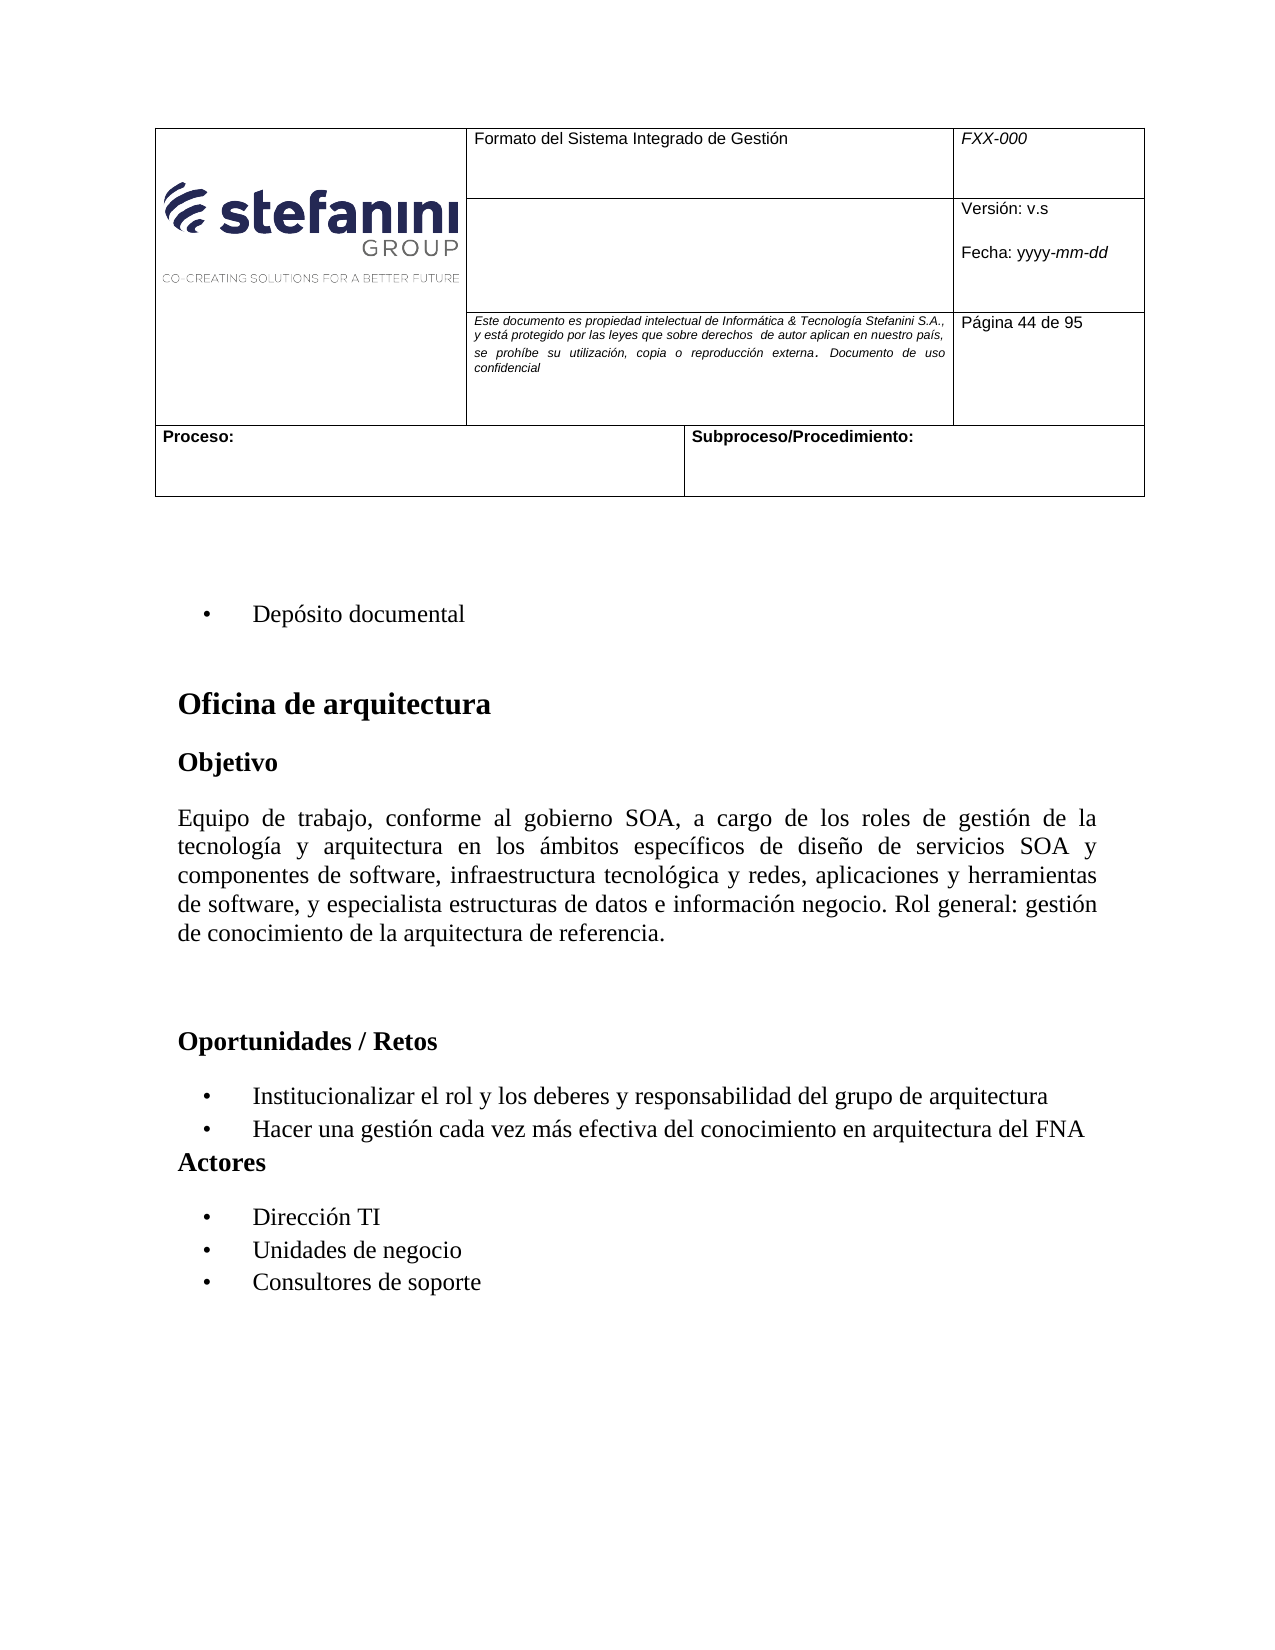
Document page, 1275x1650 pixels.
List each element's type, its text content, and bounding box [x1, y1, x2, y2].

list Unidades de negocio​ [202, 1235, 1098, 1264]
list Consultores de soporte​ [202, 1267, 1098, 1296]
subtitle Oportunidades / Retos [177, 1025, 1098, 1056]
list Hacer una gestión cada vez más efectiva del conocimiento en arquitectura del FNA​ [202, 1114, 1098, 1143]
picture [162, 182, 460, 286]
subtitle Actores [177, 1146, 1098, 1177]
list Depósito documental [202, 599, 1098, 628]
list Dirección TI [202, 1202, 1098, 1231]
list Institucionalizar el rol y los deberes y responsabilidad del grupo de arquitectura [202, 1081, 1098, 1110]
text Equipo de trabajo, conforme al gobierno SOA, a cargo de los roles de gestión de la tecnología y arquitectura en los ámbitos específicos de diseño de servicios SOA y componentes de software, infraestructura tecnológica y redes, aplicaciones y herramientas de software, y especialista estructuras de datos e información negocio. Rol general: gestión de conocimiento de la arquitectura de referencia.​ [177, 803, 1098, 946]
subtitle Objetivo [177, 747, 1098, 778]
subtitle Oficina de arquitectura [177, 686, 1098, 722]
